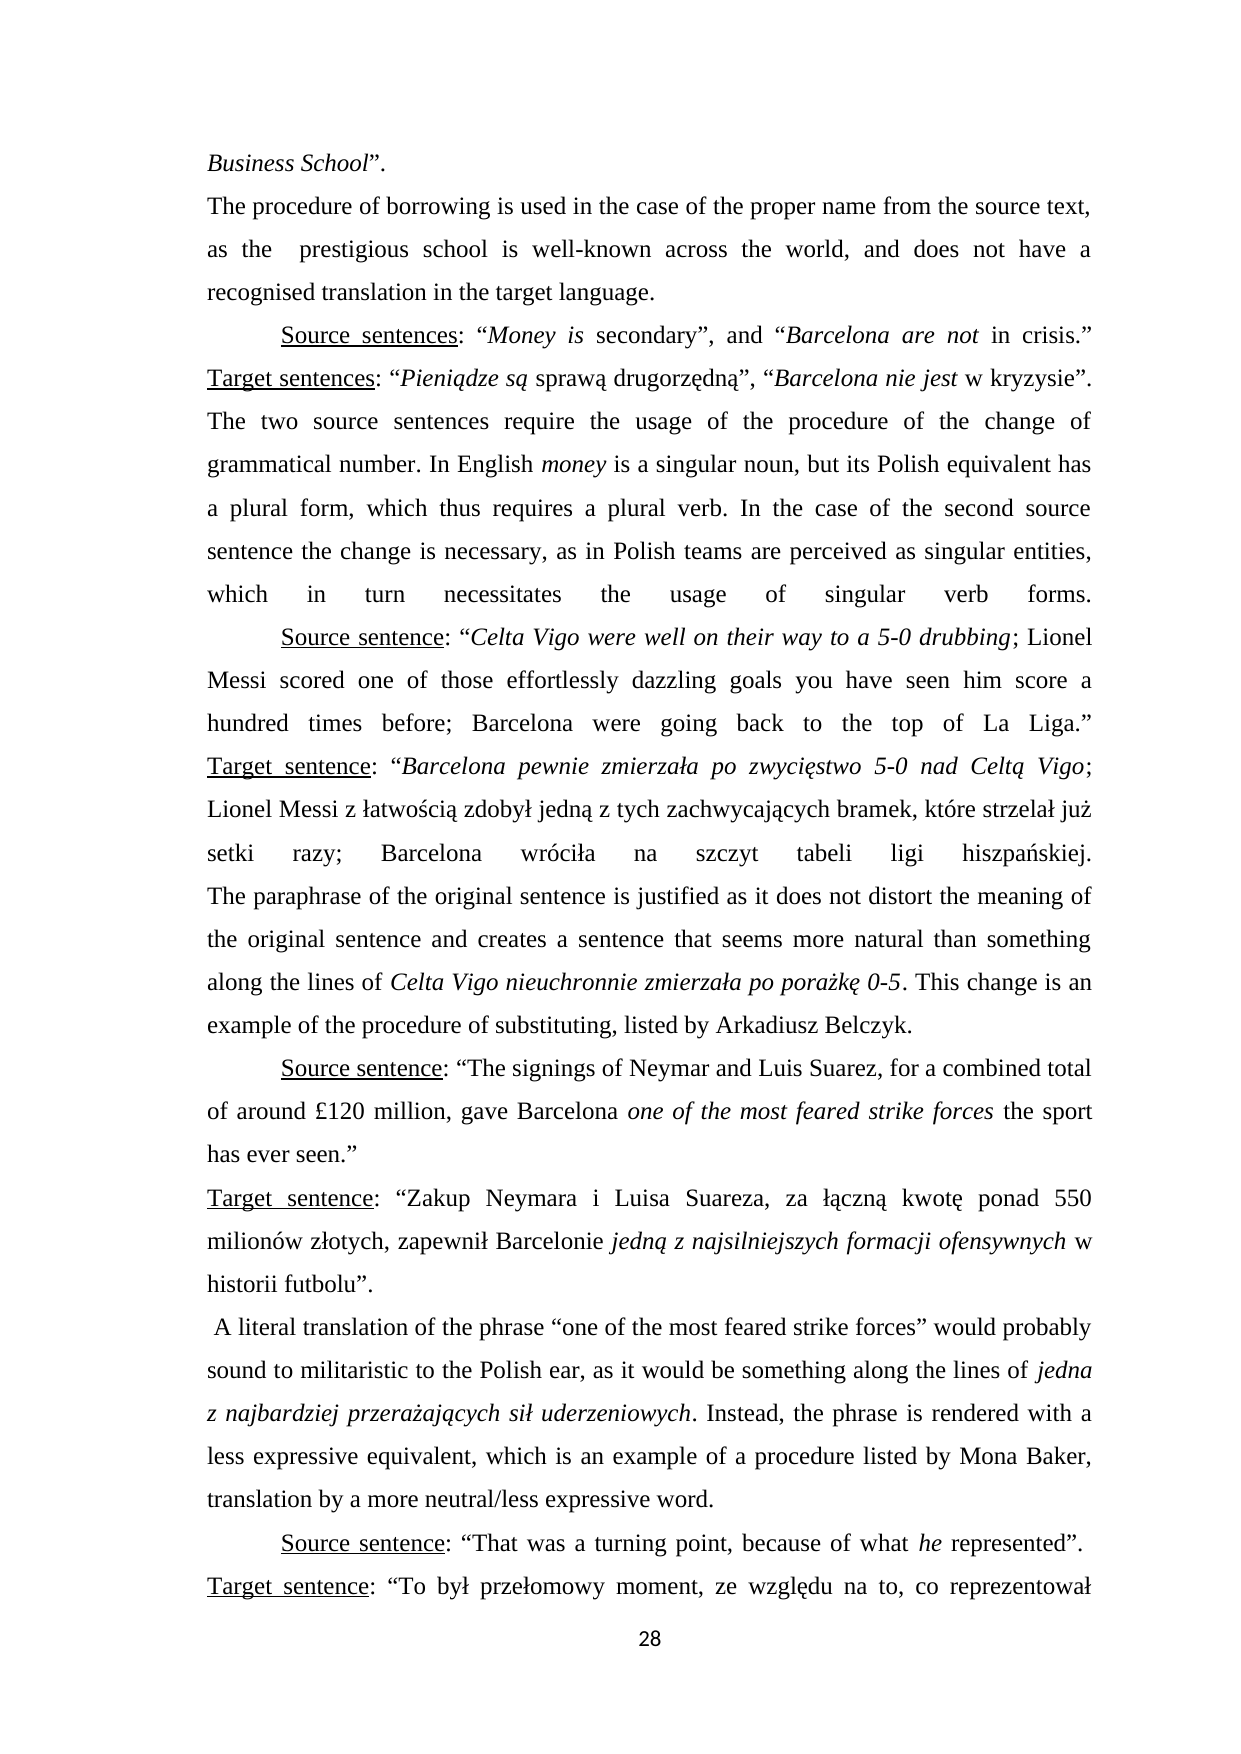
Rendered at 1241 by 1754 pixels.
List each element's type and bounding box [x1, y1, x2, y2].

text [207, 148, 1092, 1599]
